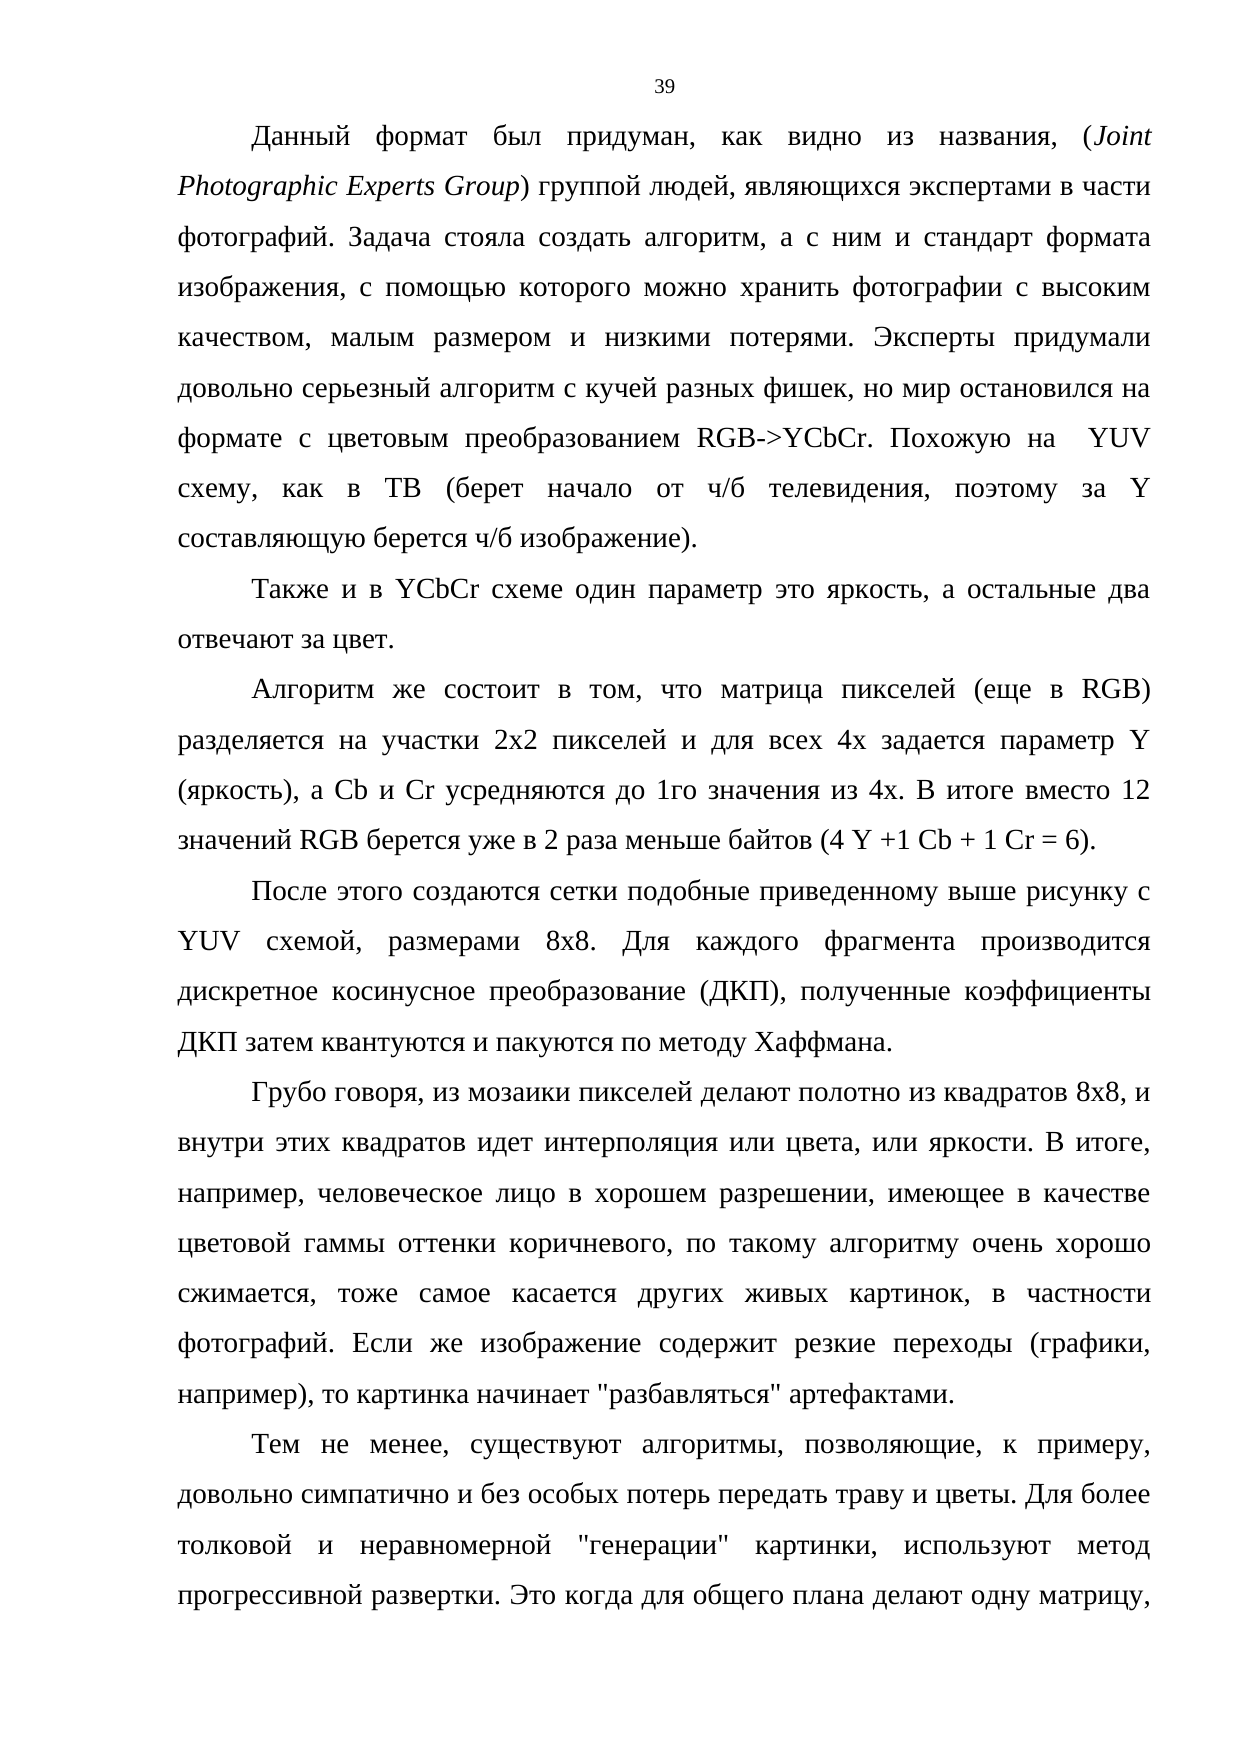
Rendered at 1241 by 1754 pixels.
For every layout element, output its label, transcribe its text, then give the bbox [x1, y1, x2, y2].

text После этого создаются сетки подобные приведенному выше рисунку с YUV схемой, размерами 8х8. Для каждого фрагмента производится дискретное косинусное преобразование (ДКП), полученные коэффициенты ДКП затем квантуются и пакуются по методу Хаффмана. [177, 873, 1152, 1057]
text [177, 1426, 1152, 1611]
text Данный формат был придуман, как видно из названия, (Joint Photographic Experts Group) группой людей, являющихся экспертами в части фотографий. Задача стояла создать алгоритм, а с ним и стандарт формата изображения, с помощью которого можно хранить фотографии с высоким качеством, малым размером и низкими потерями. Эксперты придумали довольно серьезный алгоритм с кучей разных фишек, но мир остановился на формате с цветовым преобразованием RGB->YCbCr. Похожую на YUV схему, как в ТВ (берет начало от ч/б телевидения, поэтому за Y составляющую берется ч/б изображение). [177, 118, 1152, 554]
text Алгоритм же состоит в том, что матрица пикселей (еще в RGB) разделяется на участки 2х2 пикселей и для всех 4х задается параметр Y (яркость), а Cb и Cr усредняются до 1го значения из 4х. В итоге вместо 12 значений RGB берется уже в 2 раза меньше байтов (4 Y +1 Cb + 1 Cr = 6). [177, 672, 1152, 856]
text Грубо говоря, из мозаики пикселей делают полотно из квадратов 8х8, и внутри этих квадратов идет интерполяция или цвета, или яркости. В итоге, например, человеческое лицо в хорошем разрешении, имеющее в качестве цветовой гаммы оттенки коричневого, по такому алгоритму очень хорошо сжимается, тоже самое касается других живых картинок, в частности фотографий. Если же изображение содержит резкие переходы (графики, например), то картинка начинает "разбавляться" артефактами. [177, 1074, 1152, 1409]
text Также и в YCbCr схеме один параметр это яркость, а остальные два отвечают за цвет. [177, 571, 1152, 655]
